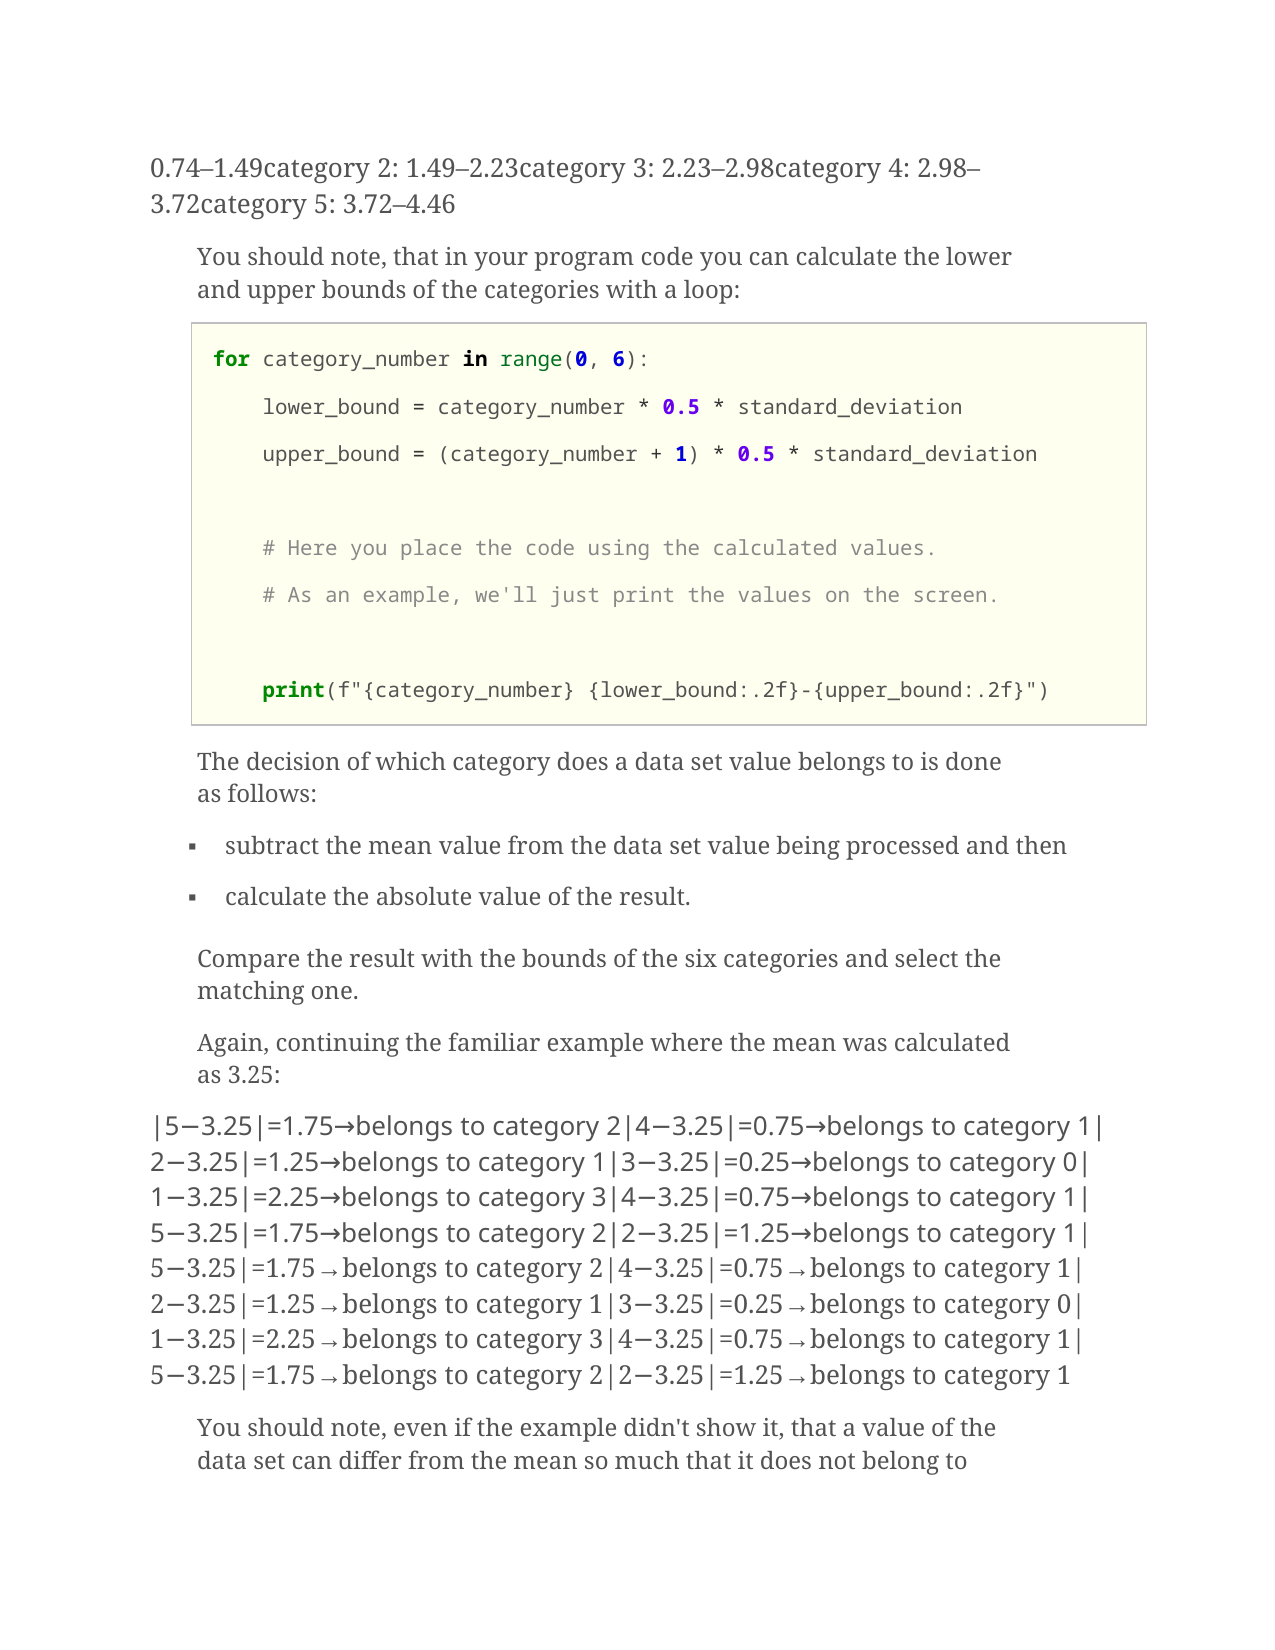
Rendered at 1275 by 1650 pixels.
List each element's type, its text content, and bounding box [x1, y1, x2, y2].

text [197, 1411, 1016, 1476]
text for category_number in range(0, 6): [192, 324, 1146, 369]
text Again, continuing the familiar example where the mean was calculated as 3.25: [197, 1026, 1016, 1091]
text You should note, that in your program code you can calculate the lower and upper bounds of the categories with a loop: [197, 240, 1016, 305]
text print(f"{category_number} {lower_bound:.2f}-{upper_bound:.2f}") [192, 652, 1146, 724]
list calculate the absolute value of the result. [187, 880, 1125, 912]
text # As an example, we'll just print the values on the screen. [192, 558, 1146, 605]
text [150, 150, 1125, 221]
text lower_bound = category_number * 0.5 * standard_deviation [192, 369, 1146, 417]
list subtract the mean value from the data set value being processed and then [187, 828, 1125, 861]
text The decision of which category does a data set value belongs to is done as follows: [197, 744, 1016, 810]
text # Here you place the code using the calculated values. [192, 511, 1146, 558]
text Compare the result with the bounds of the six categories and select the matching one. [197, 942, 1016, 1007]
text upper_bound = (category_number + 1) * 0.5 * standard_deviation [192, 417, 1146, 464]
text |5−3.25|=1.75→belongs to category 2|4−3.25|=0.75→belongs to category 1|2−3.25|=1.25→belongs to category 1|3−3.25|=0.25→belongs to category 0|1−3.25|=2.25→belongs to category 3|4−3.25|=0.75→belongs to category 1|5−3.25|=1.75→belongs to category 2|2−3.25|=1.25→belongs to category 1|5−3.25|=1.75→belongs to category 2|4−3.25|=0.75→belongs to category 1|2−3.25|=1.25→belongs to category 1|3−3.25|=0.25→belongs to category 0|1−3.25|=2.25→belongs to category 3|4−3.25|=0.75→belongs to category 1|5−3.25|=1.75→belongs to category 2|2−3.25|=1.25→belongs to category 1 [150, 1108, 1125, 1392]
